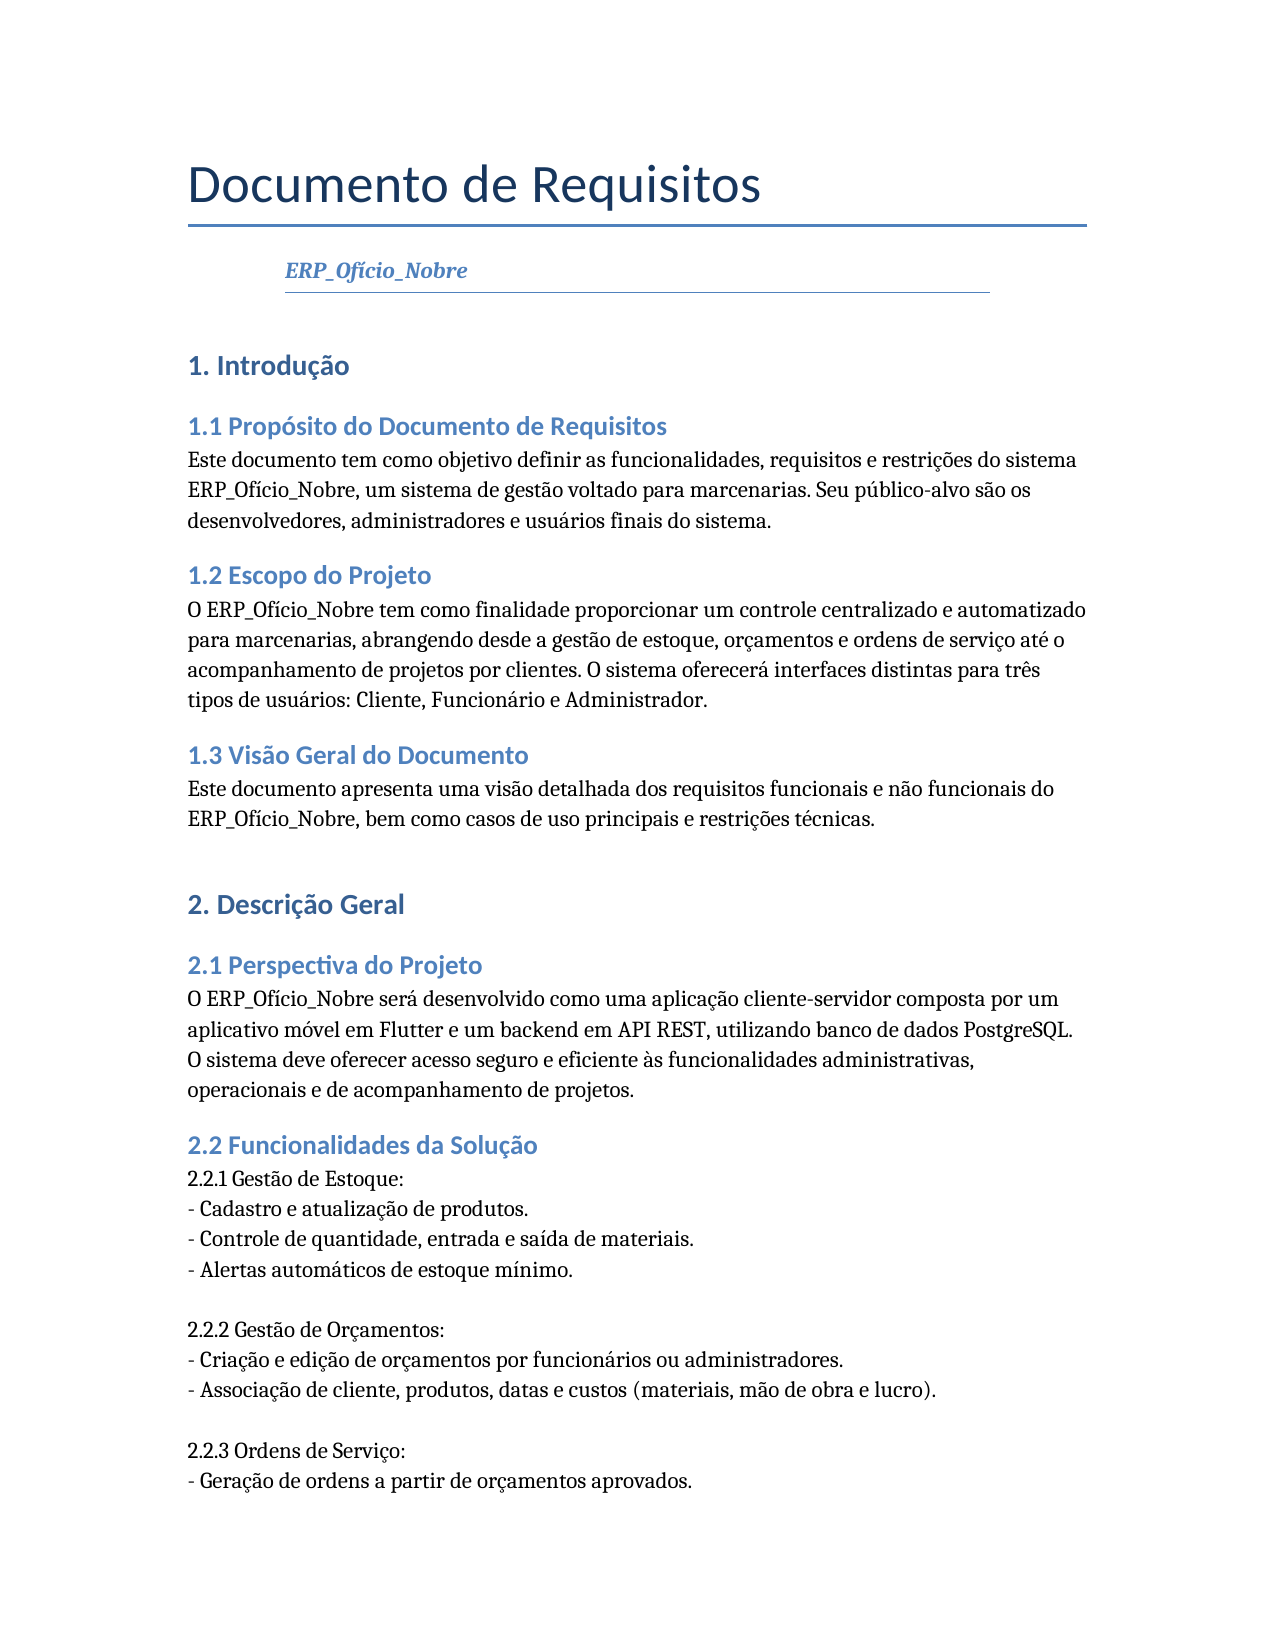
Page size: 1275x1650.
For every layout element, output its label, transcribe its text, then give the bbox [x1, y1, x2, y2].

subtitle 1.3 Visão Geral do Documento [187, 738, 1087, 771]
text Este documento apresenta uma visão detalhada dos requisitos funcionais e não funcionais do ERP_Ofício_Nobre, bem como casos de uso principais e restrições técnicas. [187, 776, 1087, 833]
text ERP_Ofício_Nobre [285, 258, 990, 292]
text O ERP_Ofício_Nobre tem como finalidade proporcionar um controle centralizado e automatizado para marcenarias, abrangendo desde a gestão de estoque, orçamentos e ordens de serviço até o acompanhamento de projetos por clientes. O sistema oferecerá interfaces distintas para três tipos de usuários: Cliente, Funcionário e Administrador. [187, 596, 1087, 713]
subtitle 1.2 Escopo do Projeto [187, 558, 1087, 592]
text Este documento tem como objetivo definir as funcionalidades, requisitos e restrições do sistema ERP_Ofício_Nobre, um sistema de gestão voltado para marcenarias. Seu público-alvo são os desenvolvedores, administradores e usuários finais do sistema. [187, 447, 1087, 534]
subtitle 2.2 Funcionalidades da Solução [187, 1128, 1087, 1161]
subtitle 1. Introdução [187, 347, 1087, 383]
title Documento de Requisitos [187, 150, 1087, 227]
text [187, 1166, 1087, 1494]
subtitle 2.1 Perspectiva do Projeto [187, 948, 1087, 981]
subtitle 1.1 Propósito do Documento de Requisitos [187, 409, 1087, 442]
text O ERP_Ofício_Nobre será desenvolvido como uma aplicação cliente-servidor composta por um aplicativo móvel em Flutter e um backend em API REST, utilizando banco de dados PostgreSQL. O sistema deve oferecer acesso seguro e eficiente às funcionalidades administrativas, operacionais e de acompanhamento de projetos. [187, 986, 1087, 1103]
subtitle 2. Descrição Geral [187, 886, 1087, 922]
